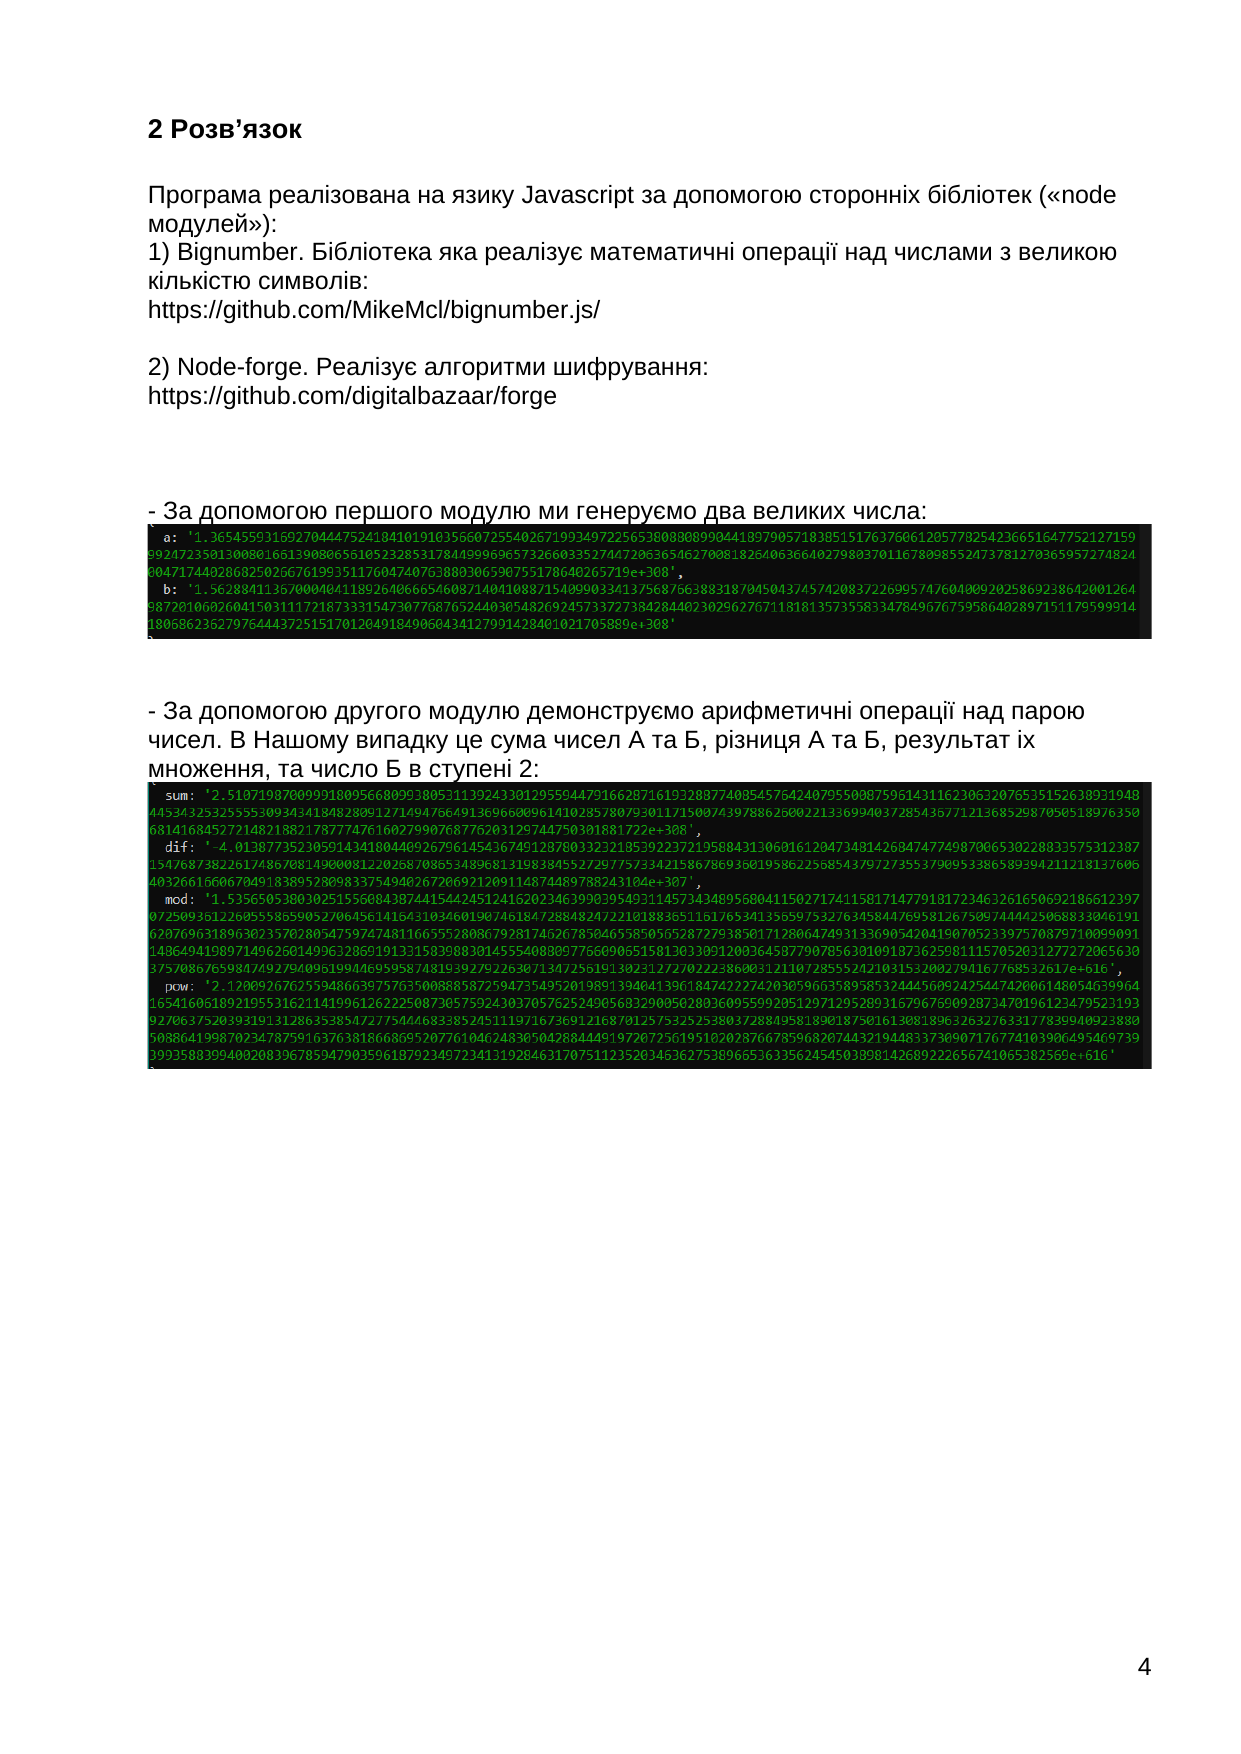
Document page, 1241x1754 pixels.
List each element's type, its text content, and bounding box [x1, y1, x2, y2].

text - За допомогою другого модулю демонструємо арифметичні операції над парою чисел. В Нашому випадку це сума чисел А та Б, різниця А та Б, результат іх множення, та число Б в ступені 2: [148, 696, 1152, 782]
picture [147, 524, 1152, 639]
picture [147, 782, 1152, 1069]
text https://github.com/MikeMcl/bignumber.js/ [148, 295, 1152, 323]
subtitle 2 Розв’язок [148, 113, 1152, 145]
text - За допомогою першого модулю ми генеруємо два великих числа: [148, 496, 1152, 524]
text Програма реалізована на язику Javascript за допомогою сторонніх бібліотек («node модулей»): 1) Bignumber. Бібліотека яка реалізує математичні операції над числами з великою кількістю символів: [148, 180, 1152, 295]
text https://github.com/digitalbazaar/forge [148, 381, 1152, 410]
text 2) Node-forge. Реалізує алгоритми шифрування: [148, 352, 1152, 381]
